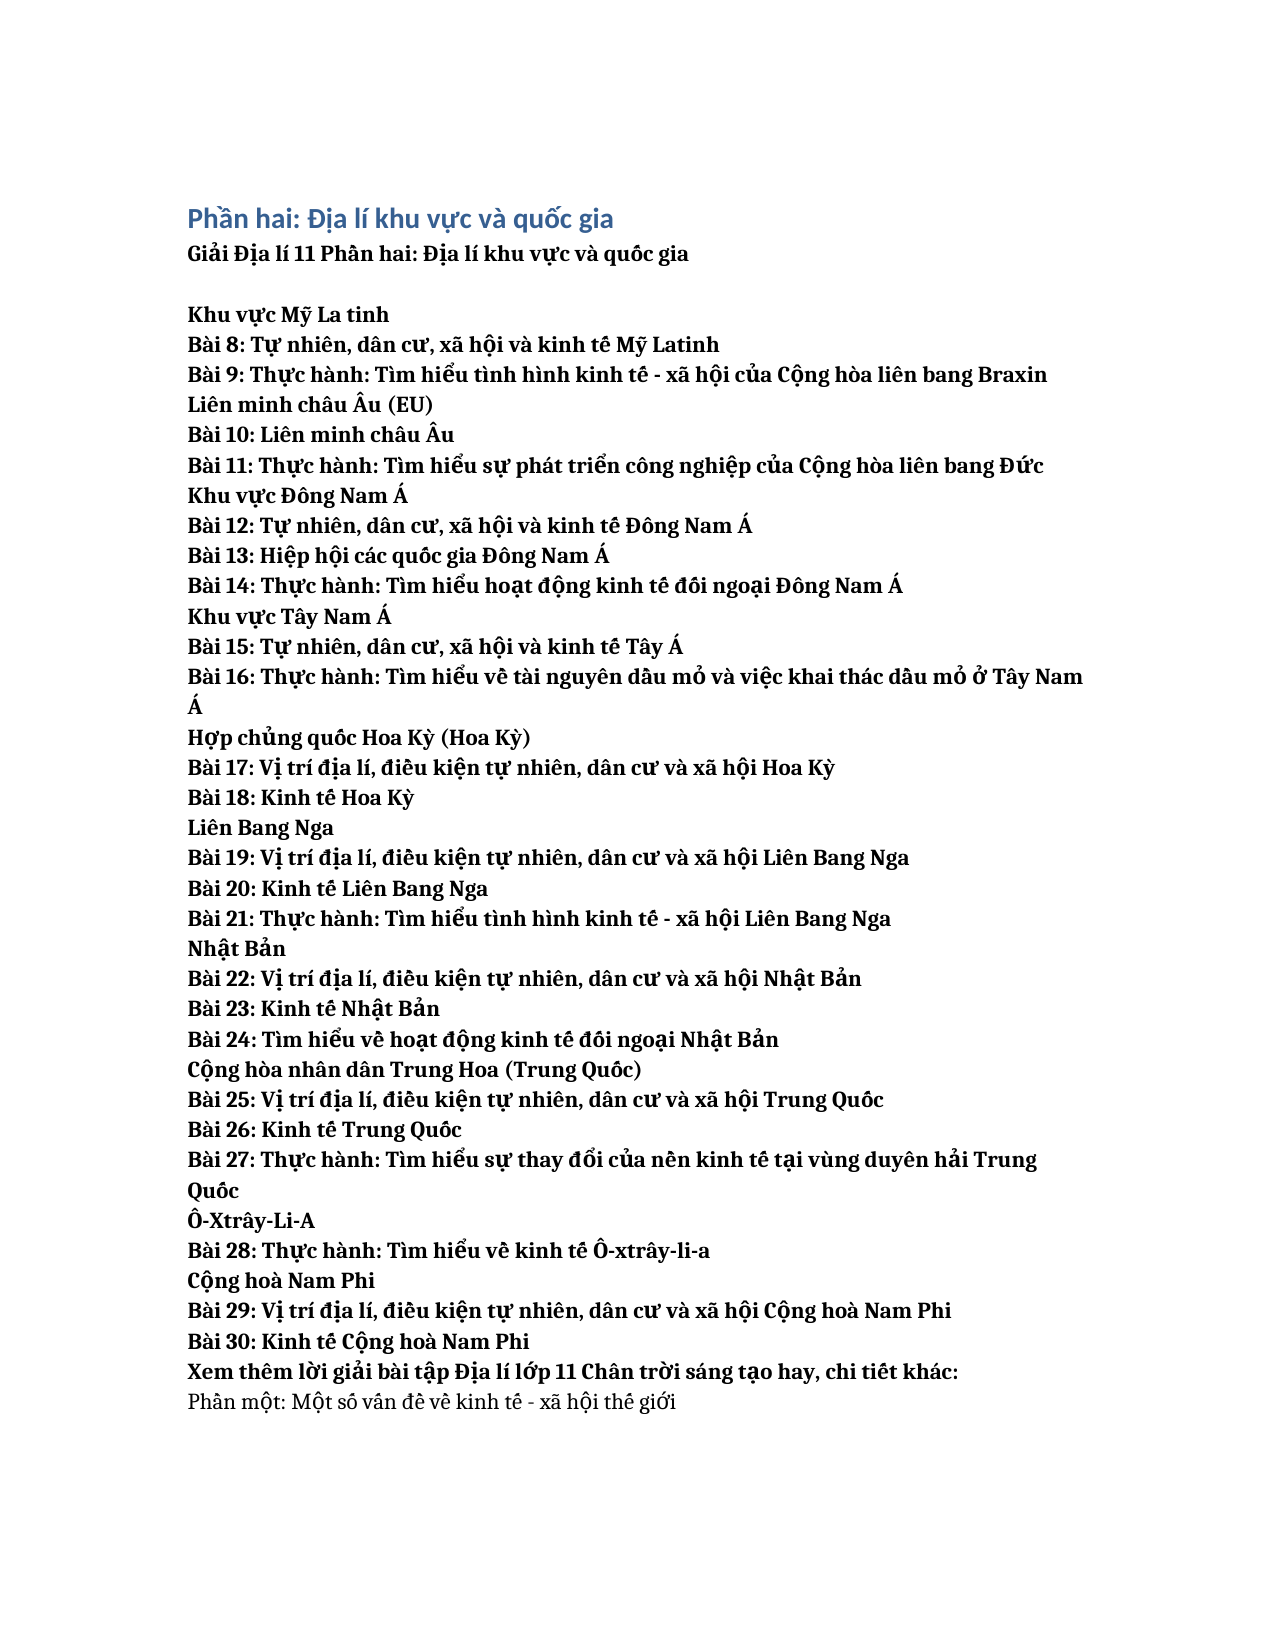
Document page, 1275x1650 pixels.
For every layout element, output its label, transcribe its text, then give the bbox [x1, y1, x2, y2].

text Giải Địa lí 11 Phần hai: Địa lí khu vực và quốc gia Khu vực Mỹ La tinh Bài 8: Tự nhiên, dân cư, xã hội và kinh tế Mỹ Latinh Bài 9: Thực hành: Tìm hiểu tình hình kinh tế - xã hội của Cộng hòa liên bang Braxin Liên minh châu Âu (EU) Bài 10: Liên minh châu Âu Bài 11: Thực hành: Tìm hiểu sự phát triển công nghiệp của Cộng hòa liên bang Đức Khu vực Đông Nam Á Bài 12: Tự nhiên, dân cư, xã hội và kinh tế Đông Nam Á Bài 13: Hiệp hội các quốc gia Đông Nam Á Bài 14: Thực hành: Tìm hiểu hoạt động kinh tế đối ngoại Đông Nam Á Khu vực Tây Nam Á Bài 15: Tự nhiên, dân cư, xã hội và kinh tế Tây Á Bài 16: Thực hành: Tìm hiểu về tài nguyên dầu mỏ và việc khai thác dầu mỏ ở Tây Nam Á Hợp chủng quốc Hoa Kỳ (Hoa Kỳ) Bài 17: Vị trí địa lí, điều kiện tự nhiên, dân cư và xã hội Hoa Kỳ Bài 18: Kinh tế Hoa Kỳ Liên Bang Nga Bài 19: Vị trí địa lí, điều kiện tự nhiên, dân cư và xã hội Liên Bang Nga Bài 20: Kinh tế Liên Bang Nga Bài 21: Thực hành: Tìm hiểu tình hình kinh tế - xã hội Liên Bang Nga Nhật Bản Bài 22: Vị trí địa lí, điều kiện tự nhiên, dân cư và xã hội Nhật Bản Bài 23: Kinh tế Nhật Bản Bài 24: Tìm hiểu về hoạt động kinh tế đối ngoại Nhật Bản Cộng hòa nhân dân Trung Hoa (Trung Quốc) Bài 25: Vị trí địa lí, điều kiện tự nhiên, dân cư và xã hội Trung Quốc Bài 26: Kinh tế Trung Quốc Bài 27: Thực hành: Tìm hiểu sự thay đổi của nền kinh tế tại vùng duyên hải Trung Quốc Ô-Xtrây-Li-A Bài 28: Thực hành: Tìm hiểu về kinh tế Ô-xtrây-li-a Cộng hoà Nam Phi Bài 29: Vị trí địa lí, điều kiện tự nhiên, dân cư và xã hội Cộng hoà Nam Phi Bài 30: Kinh tế Cộng hoà Nam Phi Xem thêm lời giải bài tập Địa lí lớp 11 Chân trời sáng tạo hay, chi tiết khác: Phần một: Một số vấn đề về kinh tế - xã hội thế giới [187, 241, 1087, 1476]
subtitle Phần hai: Địa lí khu vực và quốc gia [187, 200, 1087, 236]
